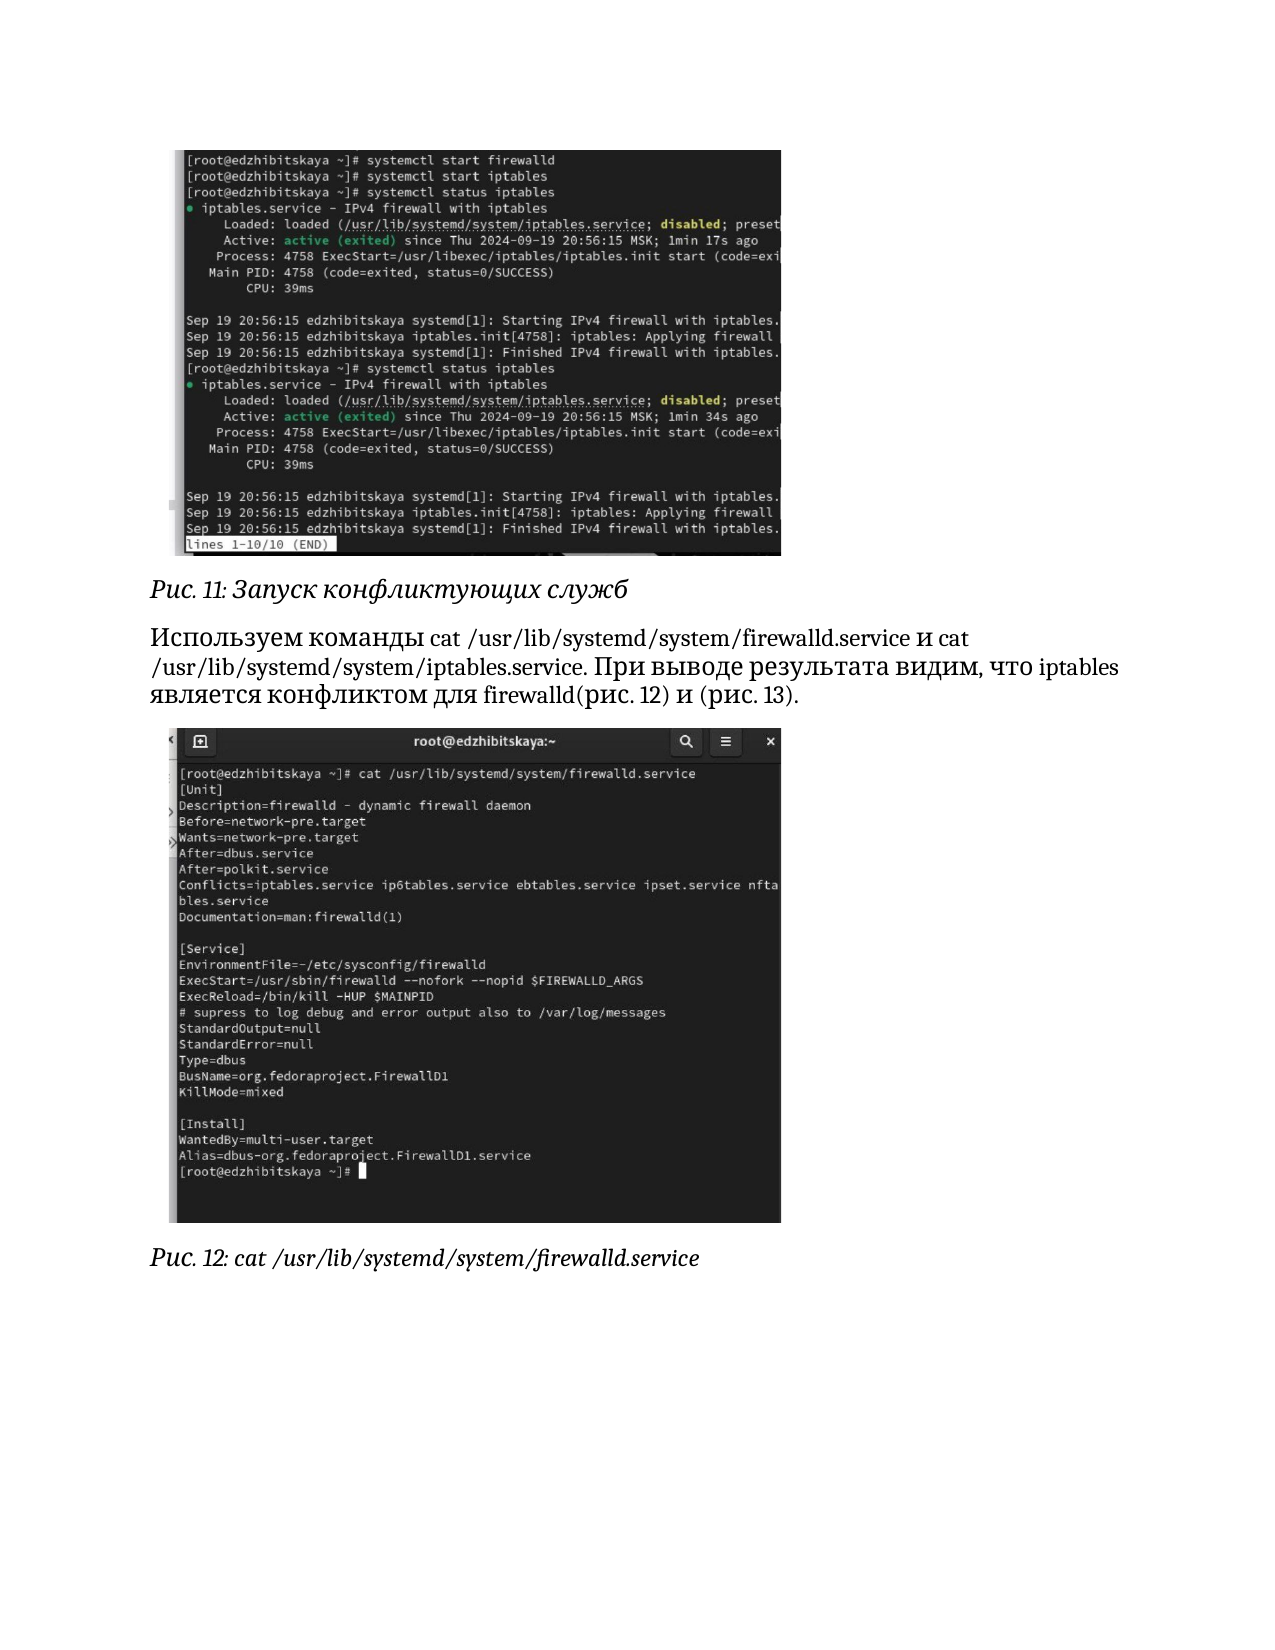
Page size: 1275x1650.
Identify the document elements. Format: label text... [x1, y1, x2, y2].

text Рис. 11: Запуск конфликтующих служб [150, 576, 1125, 605]
picture [168, 150, 782, 556]
picture [168, 728, 782, 1223]
text Рис. 12: cat /usr/lib/systemd/system/firewalld.service [150, 1244, 1125, 1272]
text Используем команды cat /usr/lib/systemd/system/firewalld.service и cat /usr/lib/systemd/system/iptables.service. При выводе результата видим, что iptables является конфликтом для firewalld(рис. 12) и (рис. 13). [150, 624, 1125, 710]
